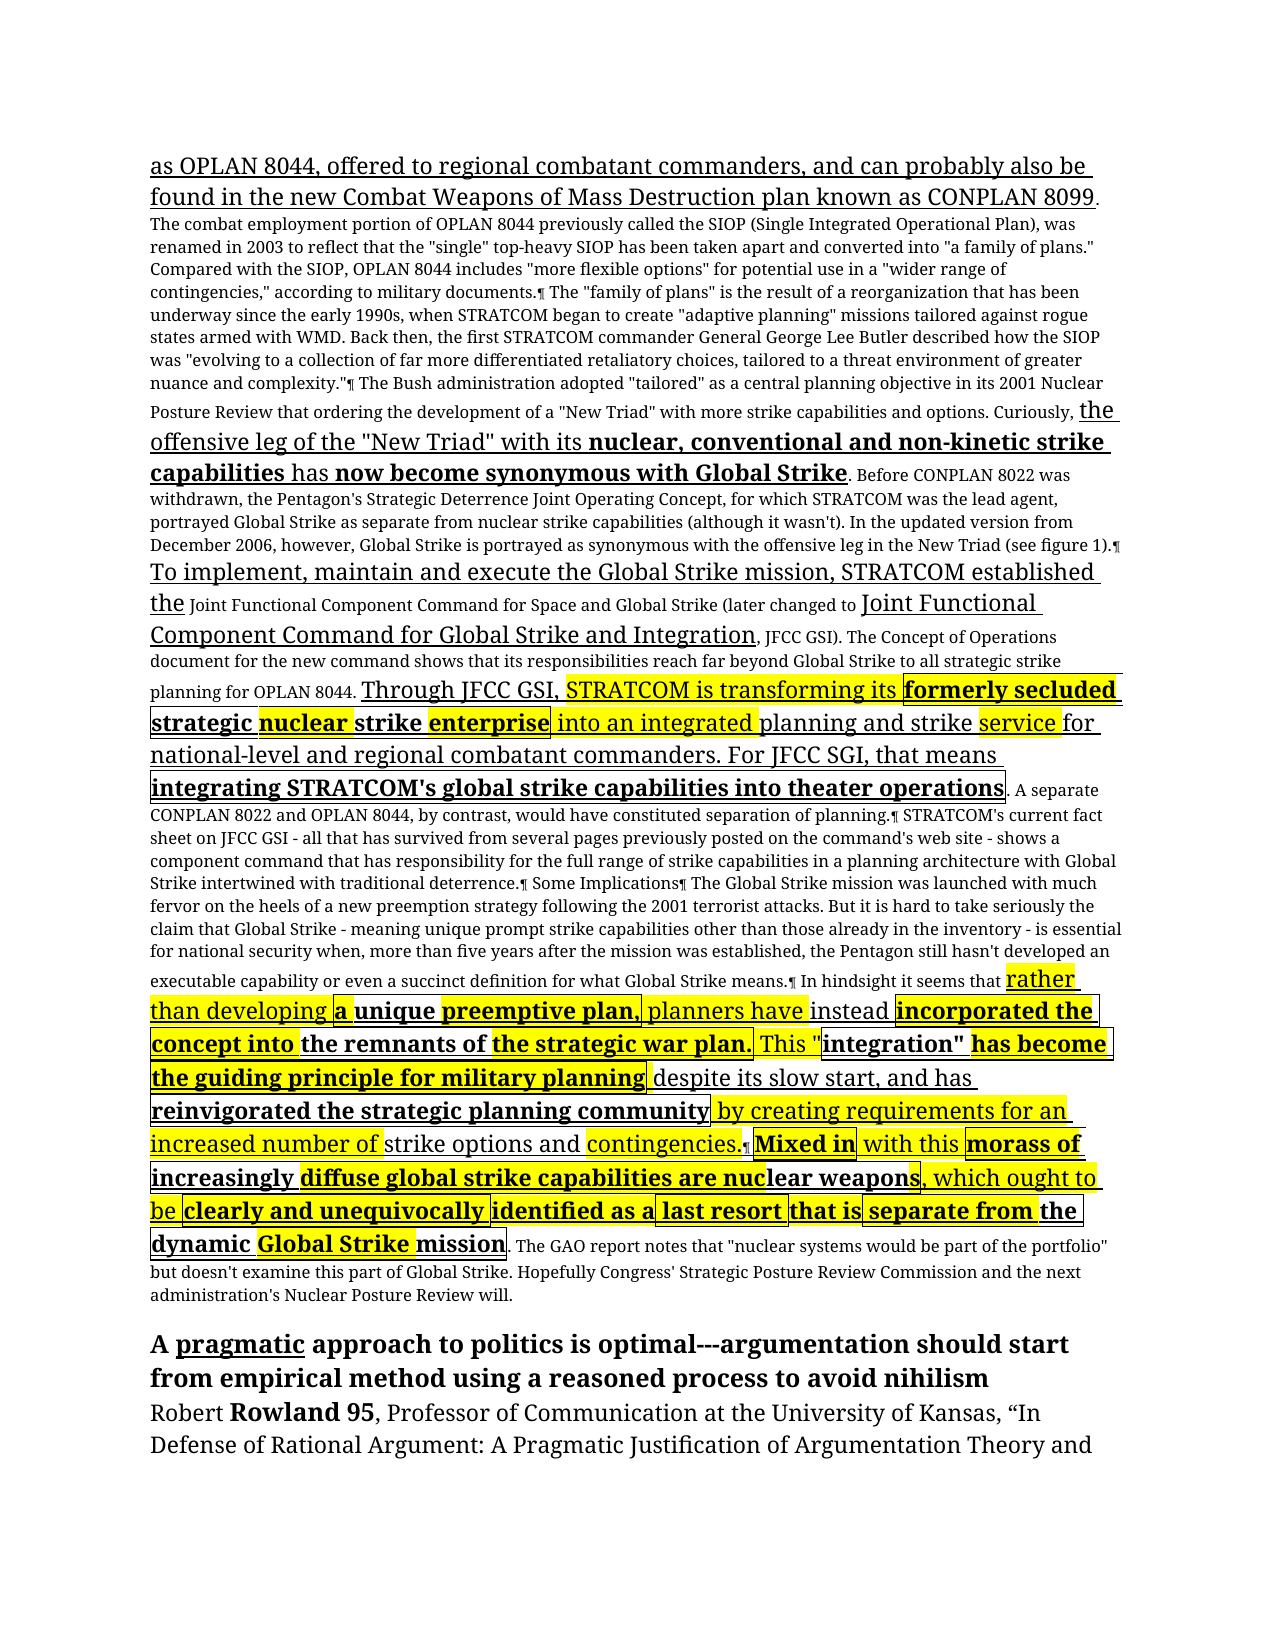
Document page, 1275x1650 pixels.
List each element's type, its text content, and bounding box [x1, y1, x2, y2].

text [150, 1395, 1125, 1460]
subtitle A pragmatic approach to politics is optimal---argumentation should start from empirical method using a reasoned process to avoid nihilism [150, 1327, 1125, 1395]
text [150, 150, 1125, 1306]
